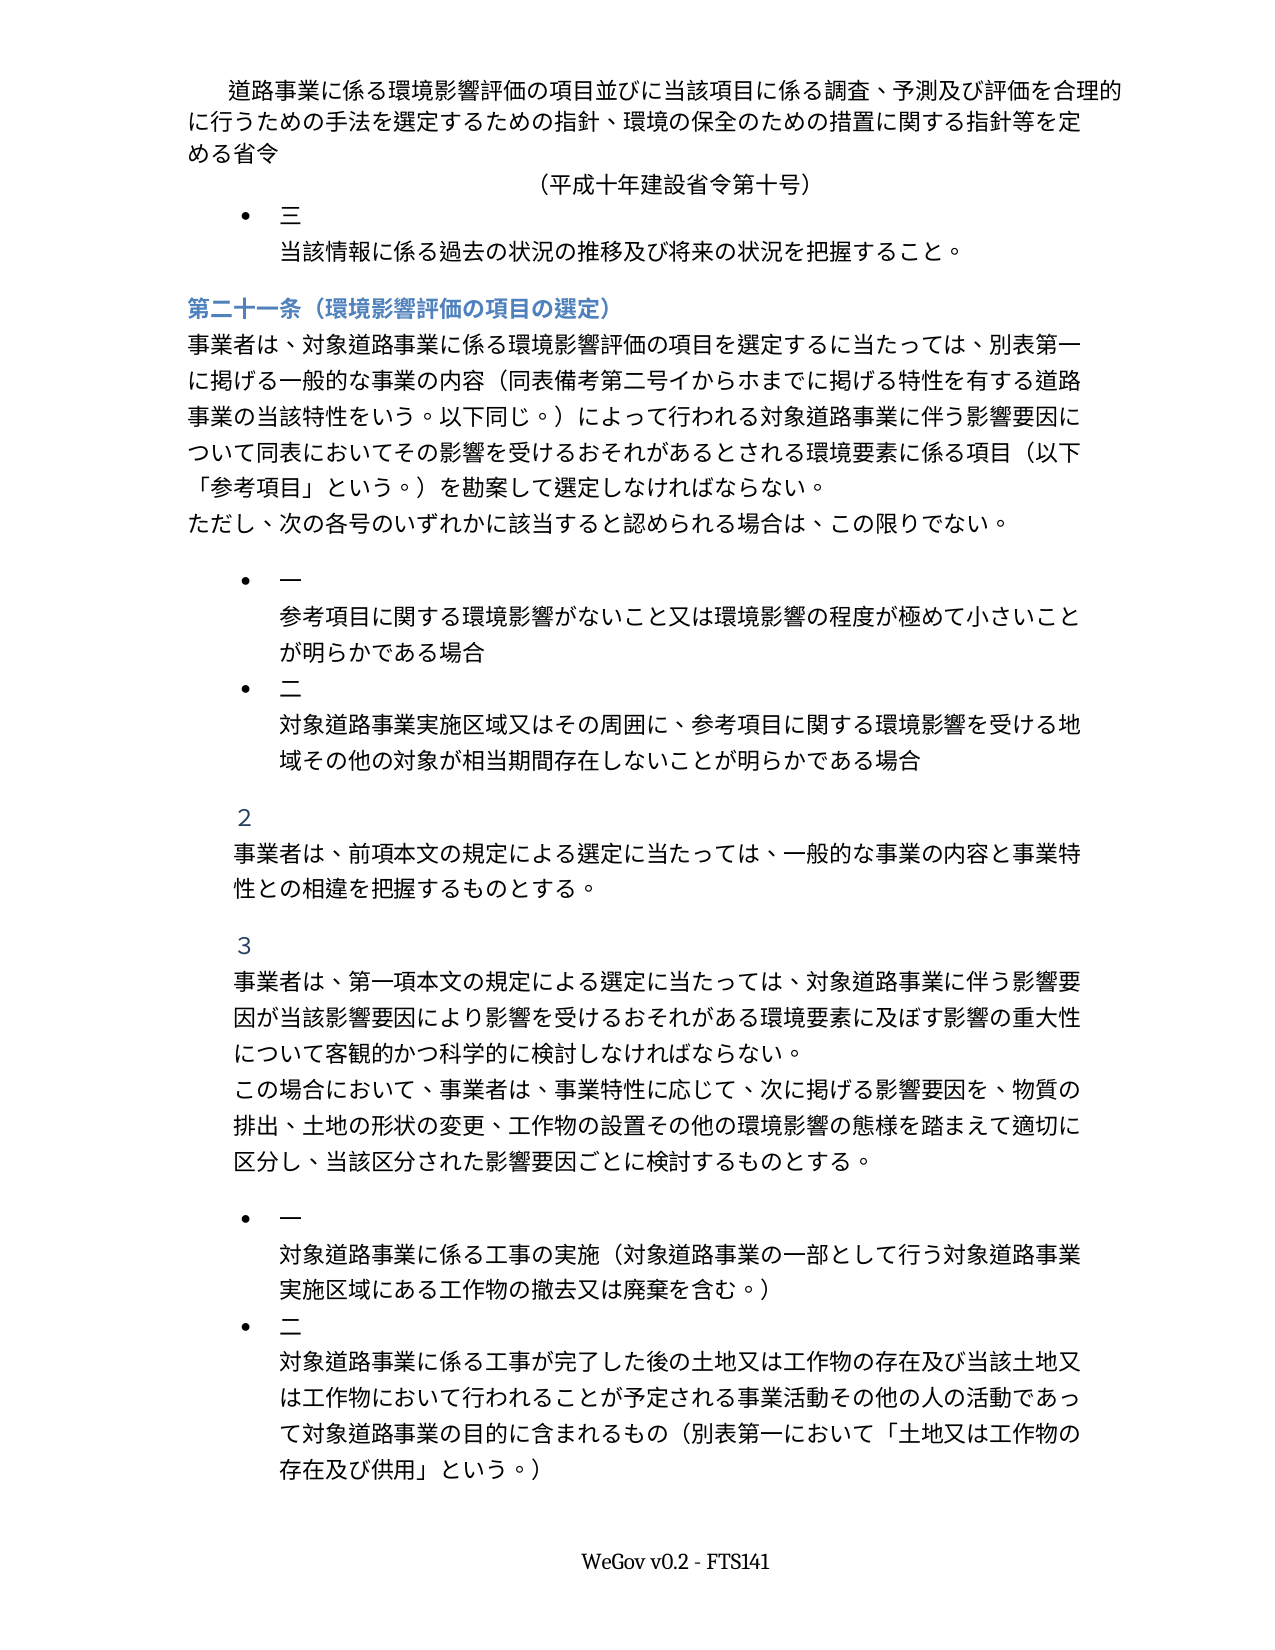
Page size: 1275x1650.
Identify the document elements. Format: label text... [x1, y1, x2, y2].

list 三 当該情報に係る過去の状況の推移及び将来の状況を把握すること。 [242, 200, 1087, 267]
text 事業者は、前項本文の規定による選定に当たっては、一般的な事業の内容と事業特性との相違を把握するものとする。 [233, 837, 1087, 905]
text 事業者は、対象道路事業に係る環境影響評価の項目を選定するに当たっては、別表第一に掲げる一般的な事業の内容（同表備考第二号イからホまでに掲げる特性を有する道路事業の当該特性をいう。以下同じ。）によって行われる対象道路事業に伴う影響要因について同表においてその影響を受けるおそれがあるとされる環境要素に係る項目（以下「参考項目」という。）を勘案して選定しなければならない。 ただし、次の各号のいずれかに該当すると認められる場合は、この限りでない。 [187, 329, 1087, 539]
list 二 対象道路事業実施区域又はその周囲に、参考項目に関する環境影響を受ける地域その他の対象が相当期間存在しないことが明らかである場合 [242, 673, 1087, 776]
subtitle ２ [233, 802, 1087, 833]
list 一 参考項目に関する環境影響がないこと又は環境影響の程度が極めて小さいことが明らかである場合 [242, 565, 1087, 668]
list 一 対象道路事業に係る工事の実施（対象道路事業の一部として行う対象道路事業実施区域にある工作物の撤去又は廃棄を含む。） [242, 1203, 1087, 1306]
subtitle ３ [233, 930, 1087, 961]
subtitle 第二十一条（環境影響評価の項目の選定） [187, 293, 1087, 324]
list 二 対象道路事業に係る工事が完了した後の土地又は工作物の存在及び当該土地又は工作物において行われることが予定される事業活動その他の人の活動であって対象道路事業の目的に含まれるもの（別表第一において「土地又は工作物の存在及び供用」という。） [242, 1310, 1087, 1485]
text 事業者は、第一項本文の規定による選定に当たっては、対象道路事業に伴う影響要因が当該影響要因により影響を受けるおそれがある環境要素に及ぼす影響の重大性について客観的かつ科学的に検討しなければならない。 この場合において、事業者は、事業特性に応じて、次に掲げる影響要因を、物質の排出、土地の形状の変更、工作物の設置その他の環境影響の態様を踏まえて適切に区分し、当該区分された影響要因ごとに検討するものとする。 [233, 966, 1087, 1177]
